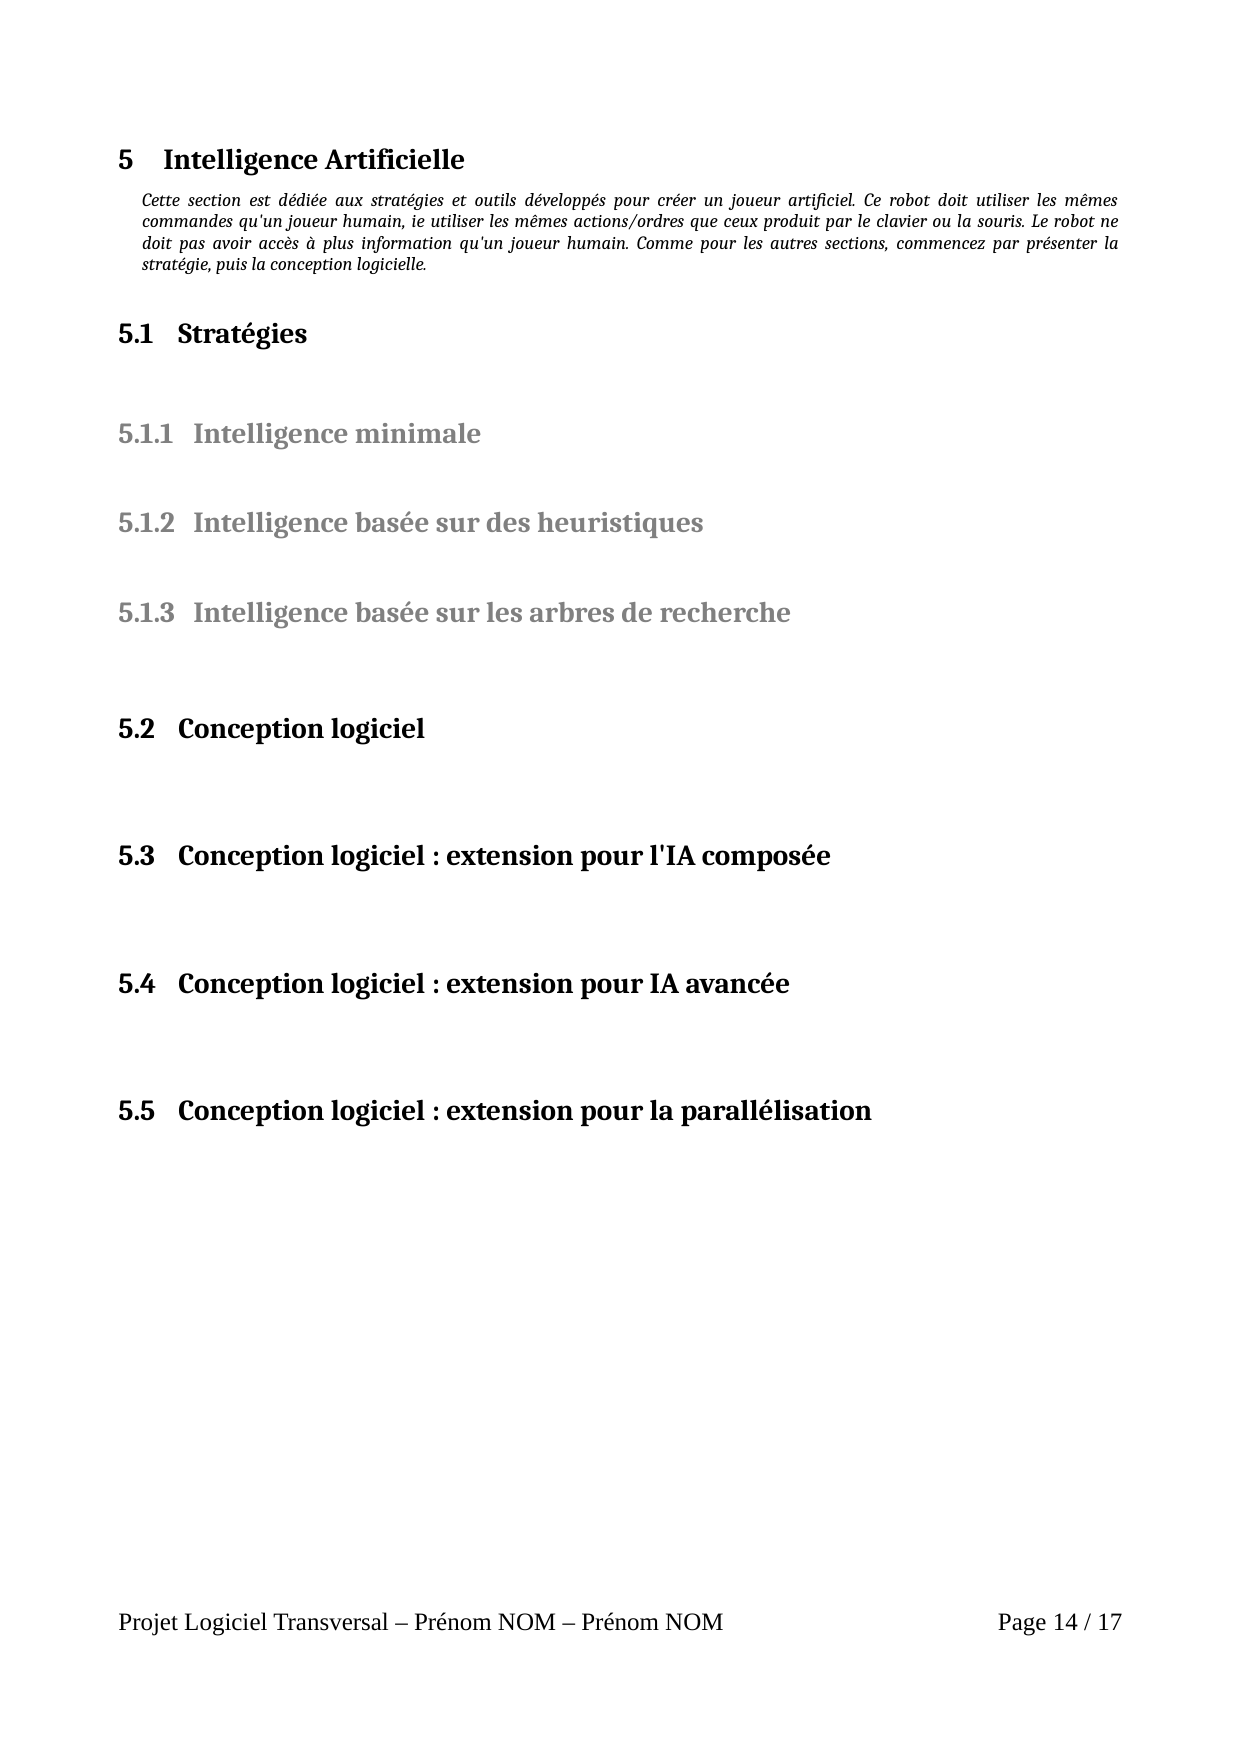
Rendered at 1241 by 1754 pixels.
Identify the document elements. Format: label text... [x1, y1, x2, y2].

subtitle Conception logiciel : extension pour l'IA composée [118, 839, 1122, 873]
subtitle Conception logiciel [118, 712, 1122, 746]
subtitle Stratégies [118, 317, 1122, 350]
text Cette section est dédiée aux stratégies et outils développés pour créer un joueur artificiel. Ce robot doit utiliser les mêmes commandes qu'un joueur humain, ie utiliser les mêmes actions/ordres que ceux produit par le clavier ou la souris. Le robot ne doit pas avoir accès à plus information qu'un joueur humain. Comme pour les autres sections, commencez par présenter la stratégie, puis la conception logicielle. [142, 189, 1122, 275]
subtitle Intelligence minimale [118, 417, 1122, 451]
subtitle Intelligence basée sur les arbres de recherche [118, 596, 1122, 629]
subtitle Intelligence basée sur des heuristiques [118, 507, 1122, 540]
subtitle Conception logiciel : extension pour la parallélisation [118, 1094, 1122, 1128]
subtitle Intelligence Artificielle [118, 143, 1122, 177]
subtitle Conception logiciel : extension pour IA avancée [118, 967, 1122, 1000]
